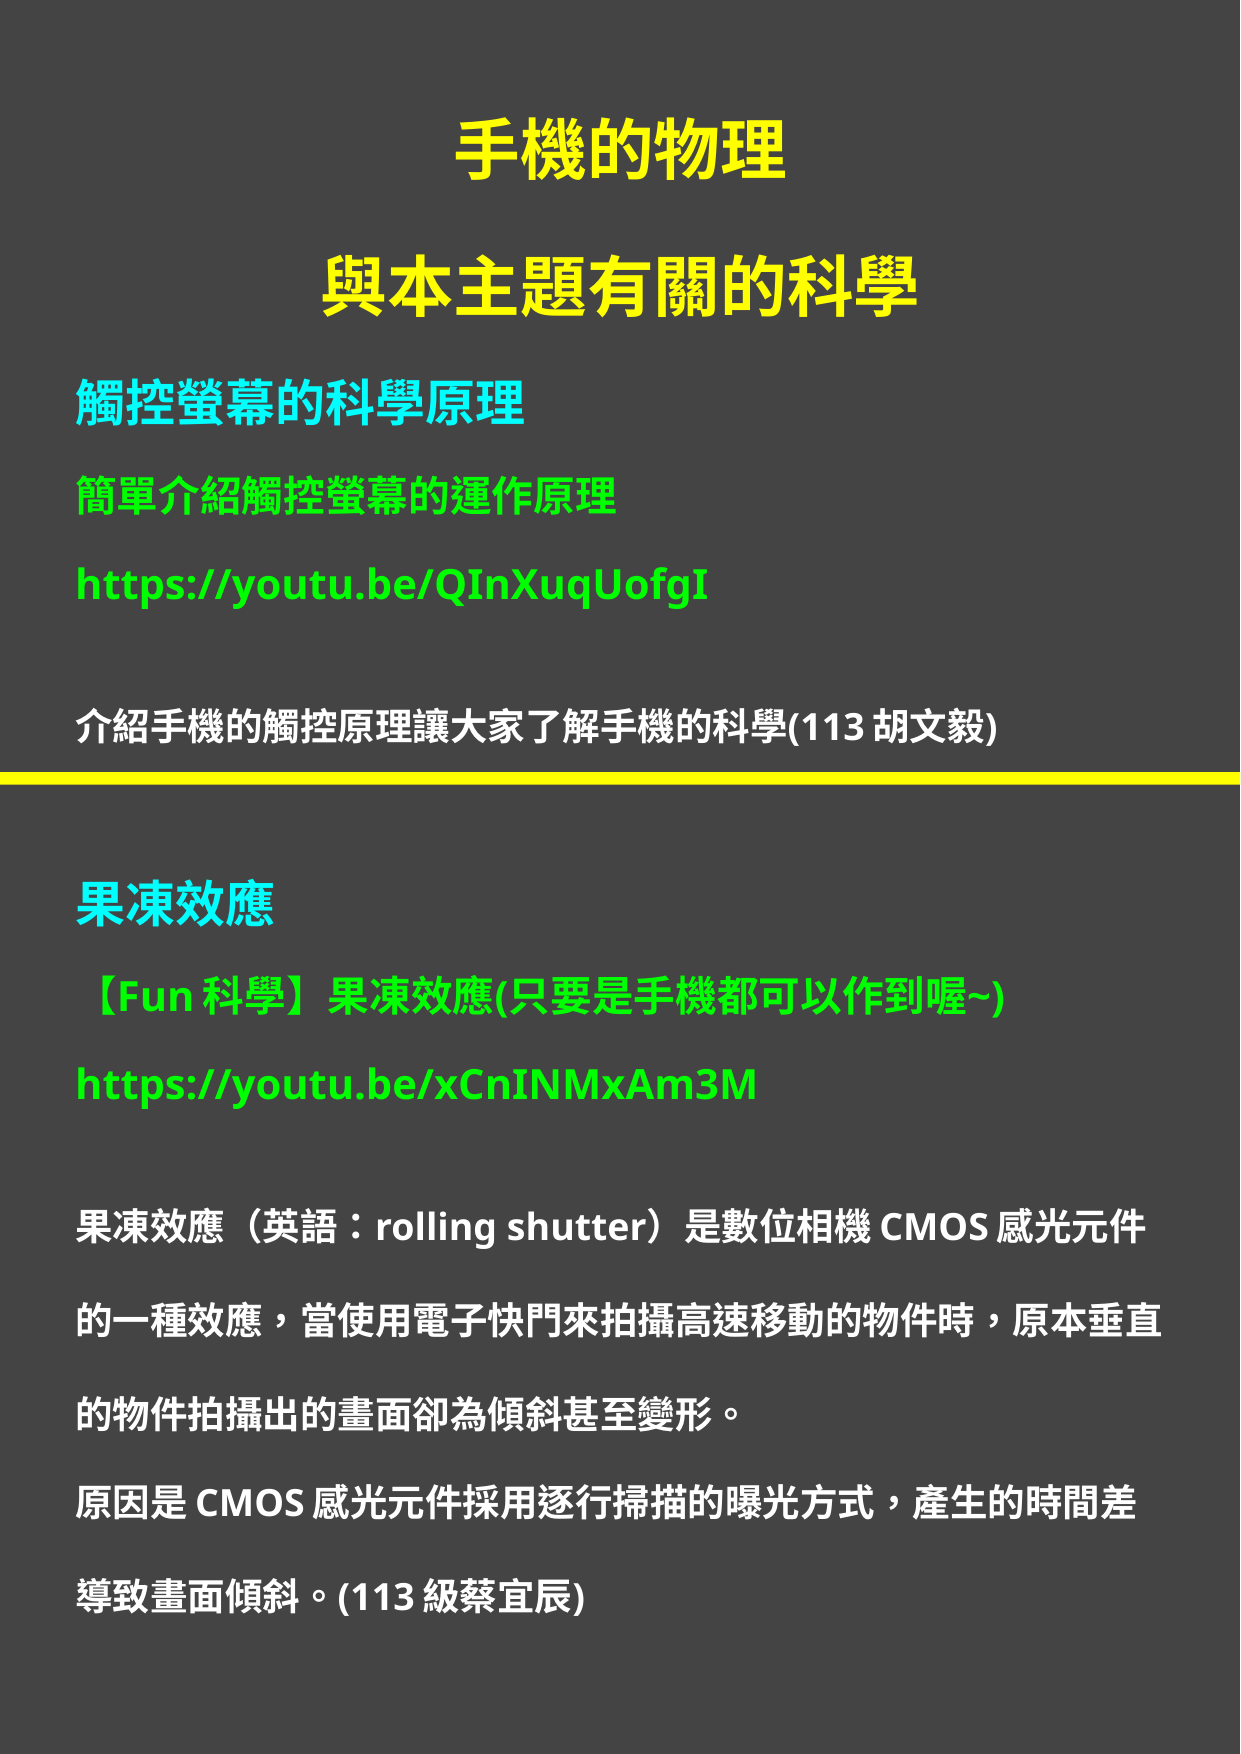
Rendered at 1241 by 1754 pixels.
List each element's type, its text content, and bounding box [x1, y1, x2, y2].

text https://youtu.be/xCnINMxAm3M [75, 1046, 1165, 1121]
text 【Fun科學】果凍效應(只要是手機都可以作到喔~) [75, 956, 1165, 1031]
text 手機的物理 [75, 89, 1165, 202]
text 果凍效應（英語：rolling shutter）是數位相機CMOS感光元件的一種效應，當使用電子快門來拍攝高速移動的物件時，原本垂直的物件拍攝出的畫面卻為傾斜甚至變形。 [75, 1187, 1165, 1449]
text 介紹手機的觸控原理讓大家了解手機的科學(113胡文毅) [75, 686, 1165, 761]
text https://youtu.be/QInXuqUofgI [75, 546, 1165, 621]
text 果凍效應 [75, 863, 1165, 938]
text 原因是CMOS感光元件採用逐行掃描的曝光方式，產生的時間差導致畫面傾斜。(113級蔡宜辰) [75, 1463, 1165, 1631]
text 與本主題有關的科學 [75, 226, 1165, 338]
text 簡單介紹觸控螢幕的運作原理 [75, 456, 1165, 531]
text 觸控螢幕的科學原理 [75, 363, 1165, 438]
